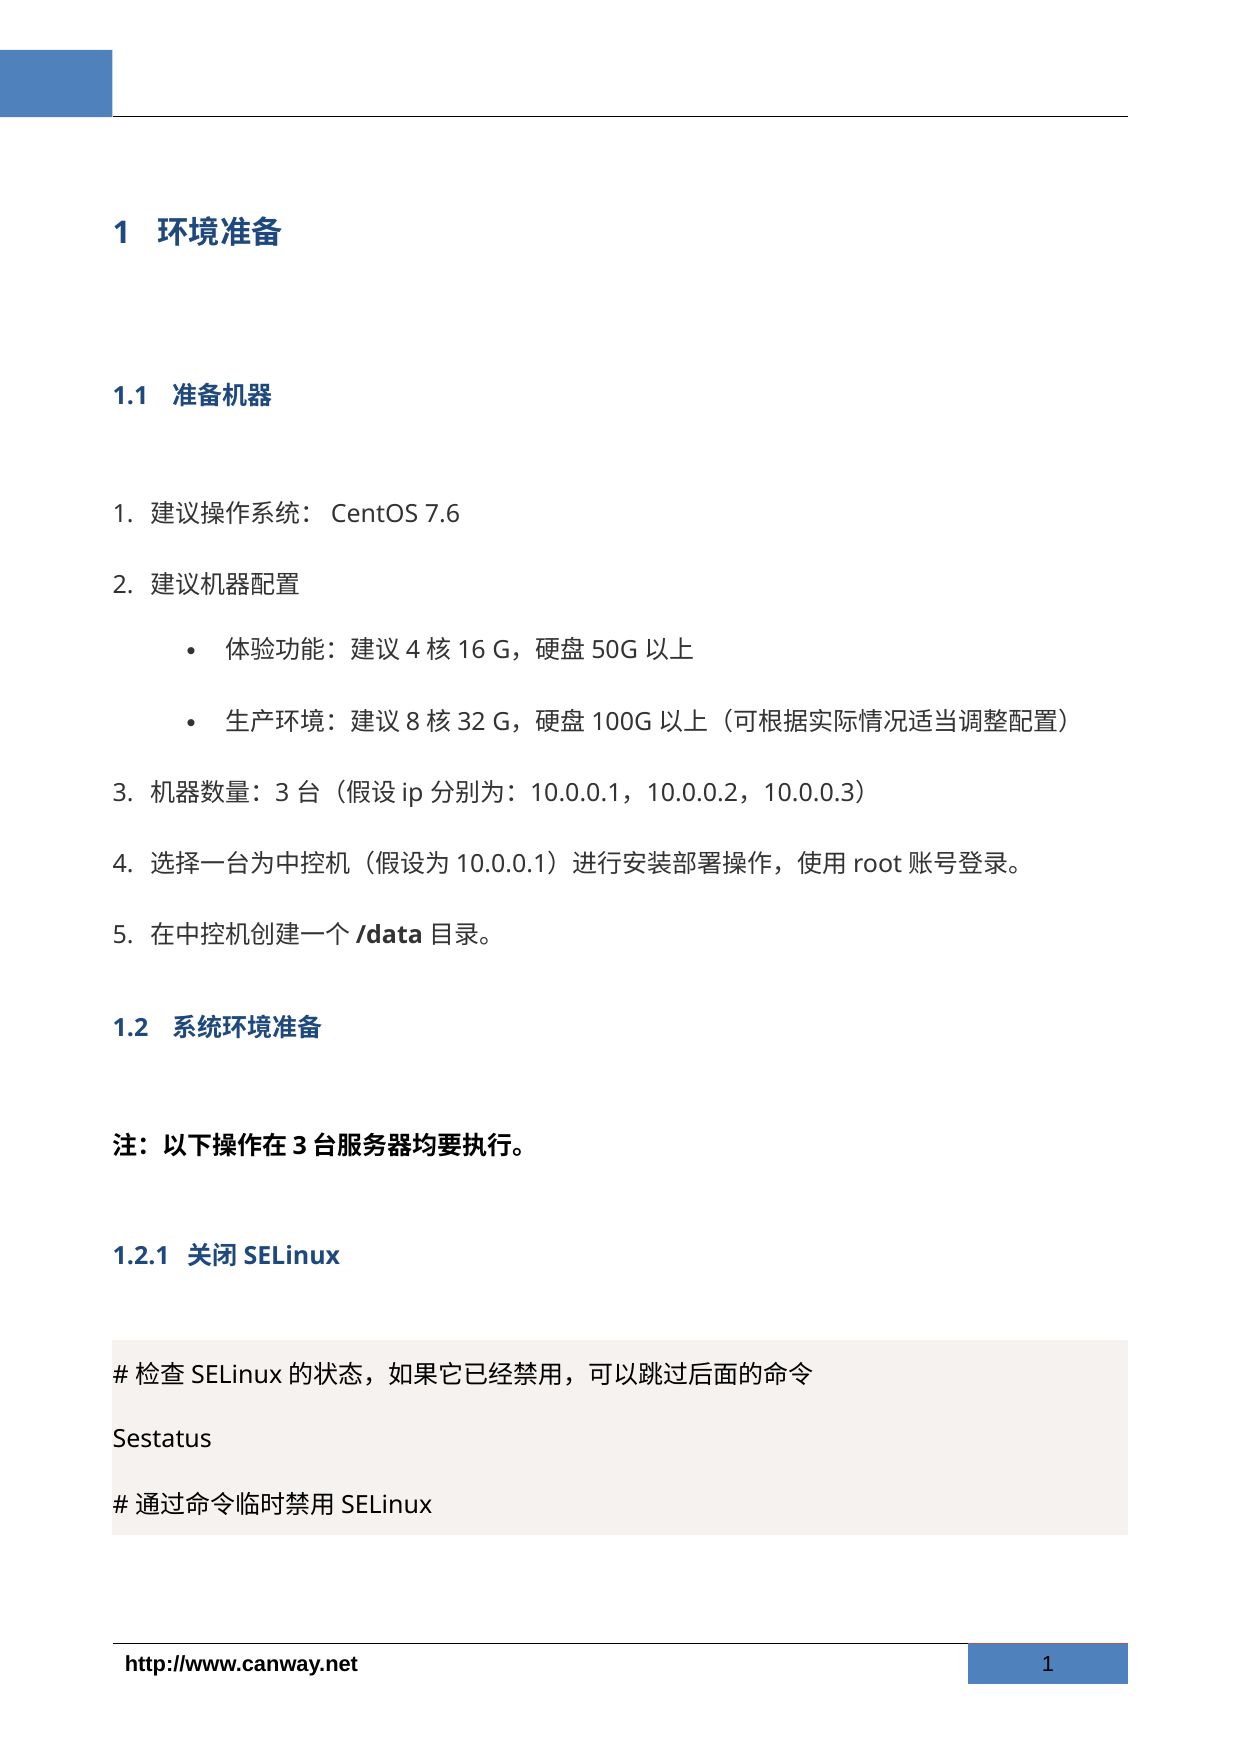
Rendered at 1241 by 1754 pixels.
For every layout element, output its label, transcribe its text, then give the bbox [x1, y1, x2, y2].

list 生产环境：建议 8 核 32 G，硬盘 100G 以上（可根据实际情况适当调整配置） [187, 687, 1128, 752]
text Sestatus [112, 1405, 1128, 1470]
list 建议机器配置 [112, 551, 1128, 616]
subtitle 环境准备 [112, 197, 1128, 262]
subtitle 系统环境准备 [112, 993, 1128, 1058]
text 注：以下操作在3台服务器均要执行。 [112, 1111, 1128, 1176]
list 选择一台为中控机（假设为 10.0.0.1）进行安装部署操作，使用 root 账号登录。 [112, 829, 1128, 894]
text # 通过命令临时禁用 SELinux [112, 1470, 1128, 1535]
list 建议操作系统： CentOS 7.6 [112, 479, 1128, 544]
list 在中控机创建一个 /data 目录。 [112, 901, 1128, 966]
list 体验功能：建议 4 核 16 G，硬盘 50G 以上 [187, 616, 1128, 681]
text # 检查 SELinux 的状态，如果它已经禁用，可以跳过后面的命令 [112, 1340, 1128, 1405]
subtitle 关闭 SELinux [112, 1221, 1128, 1286]
list 机器数量：3 台（假设 ip 分别为：10.0.0.1，10.0.0.2，10.0.0.3） [112, 758, 1128, 823]
subtitle 准备机器 [112, 361, 1128, 426]
